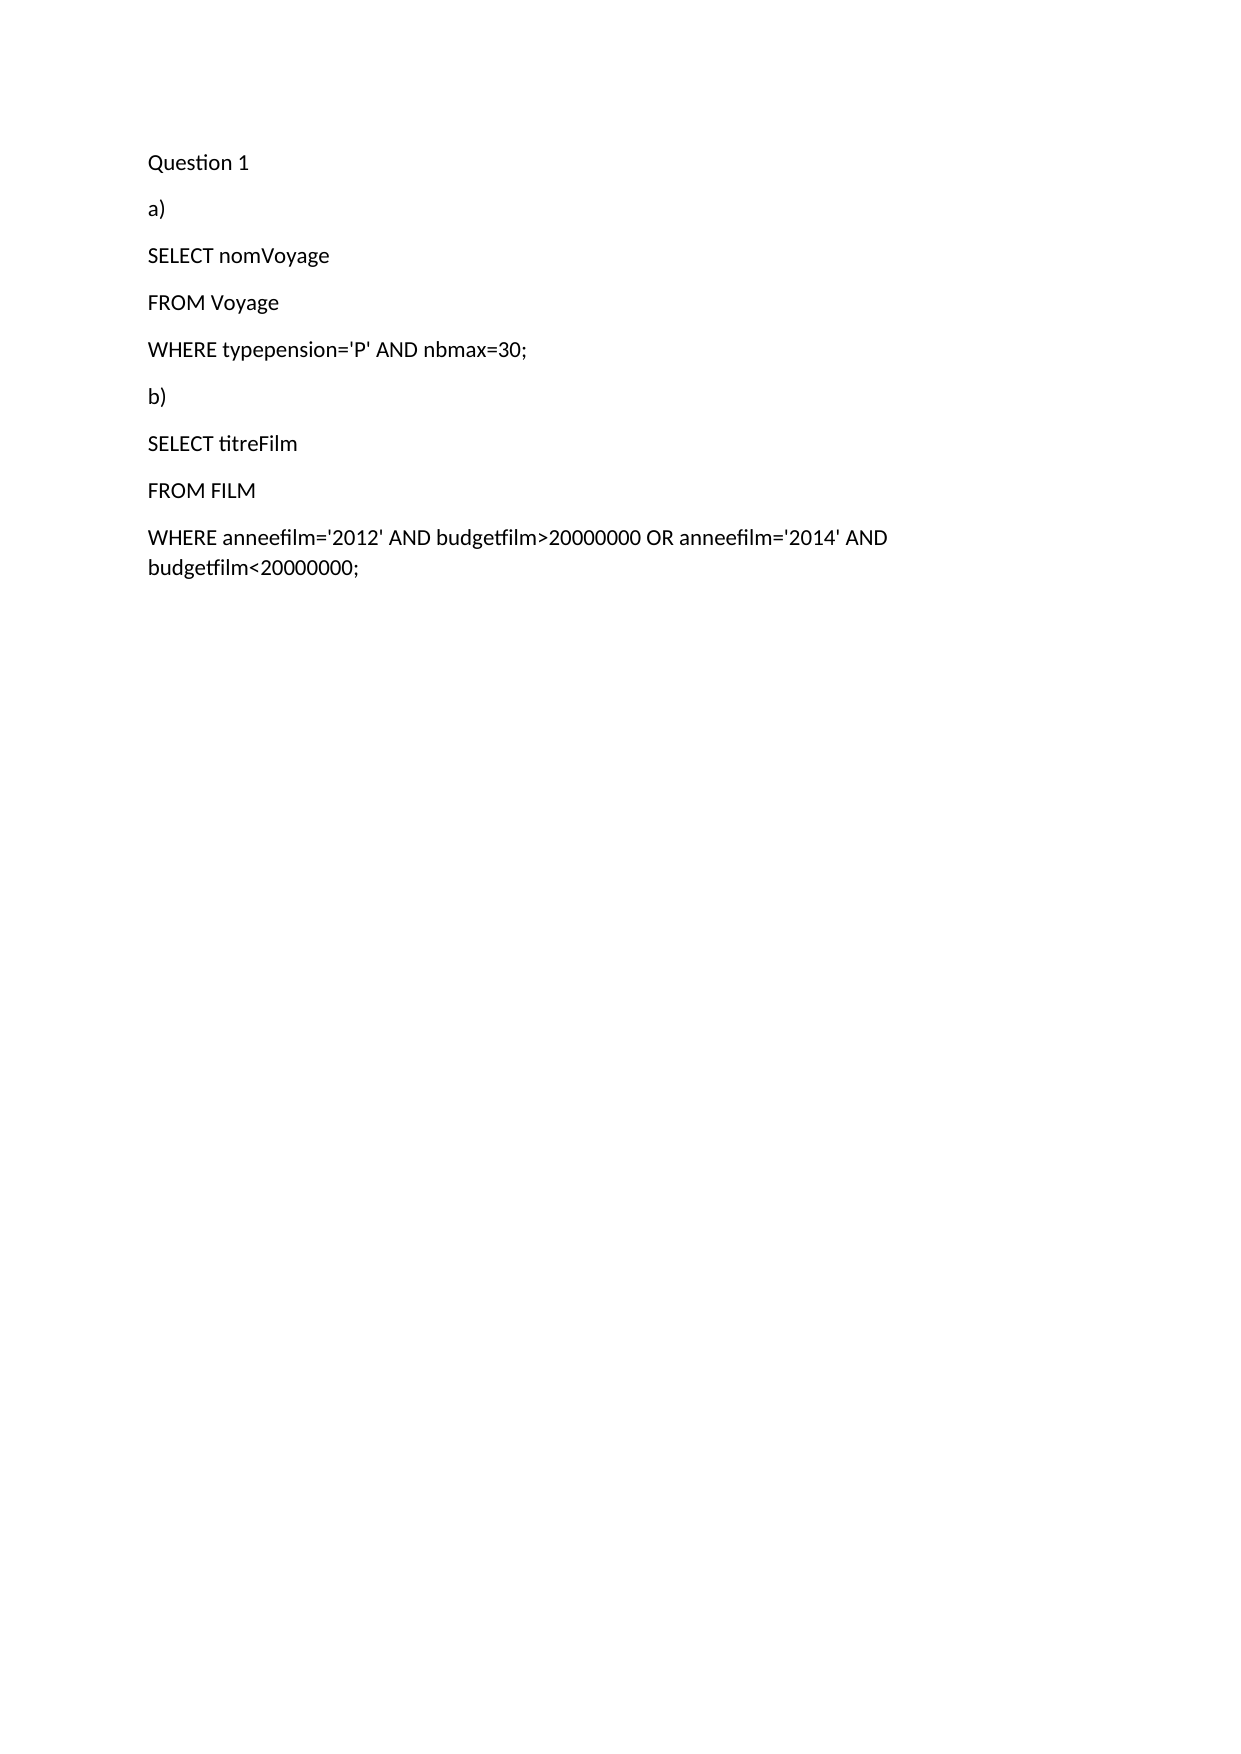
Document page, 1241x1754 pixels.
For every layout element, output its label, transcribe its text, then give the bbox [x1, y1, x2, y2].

text WHERE typepension='P' AND nbmax=30; [148, 335, 1093, 363]
text b) [148, 382, 1093, 410]
text SELECT titreFilm [148, 429, 1093, 457]
text Question 1 [148, 148, 1093, 176]
text FROM FILM [148, 476, 1093, 504]
text FROM Voyage [148, 288, 1093, 316]
text a) [148, 194, 1093, 222]
text WHERE anneefilm='2012' AND budgetfilm>20000000 OR anneefilm='2014' AND budgetfilm<20000000; [148, 523, 1093, 581]
text SELECT nomVoyage [148, 241, 1093, 269]
